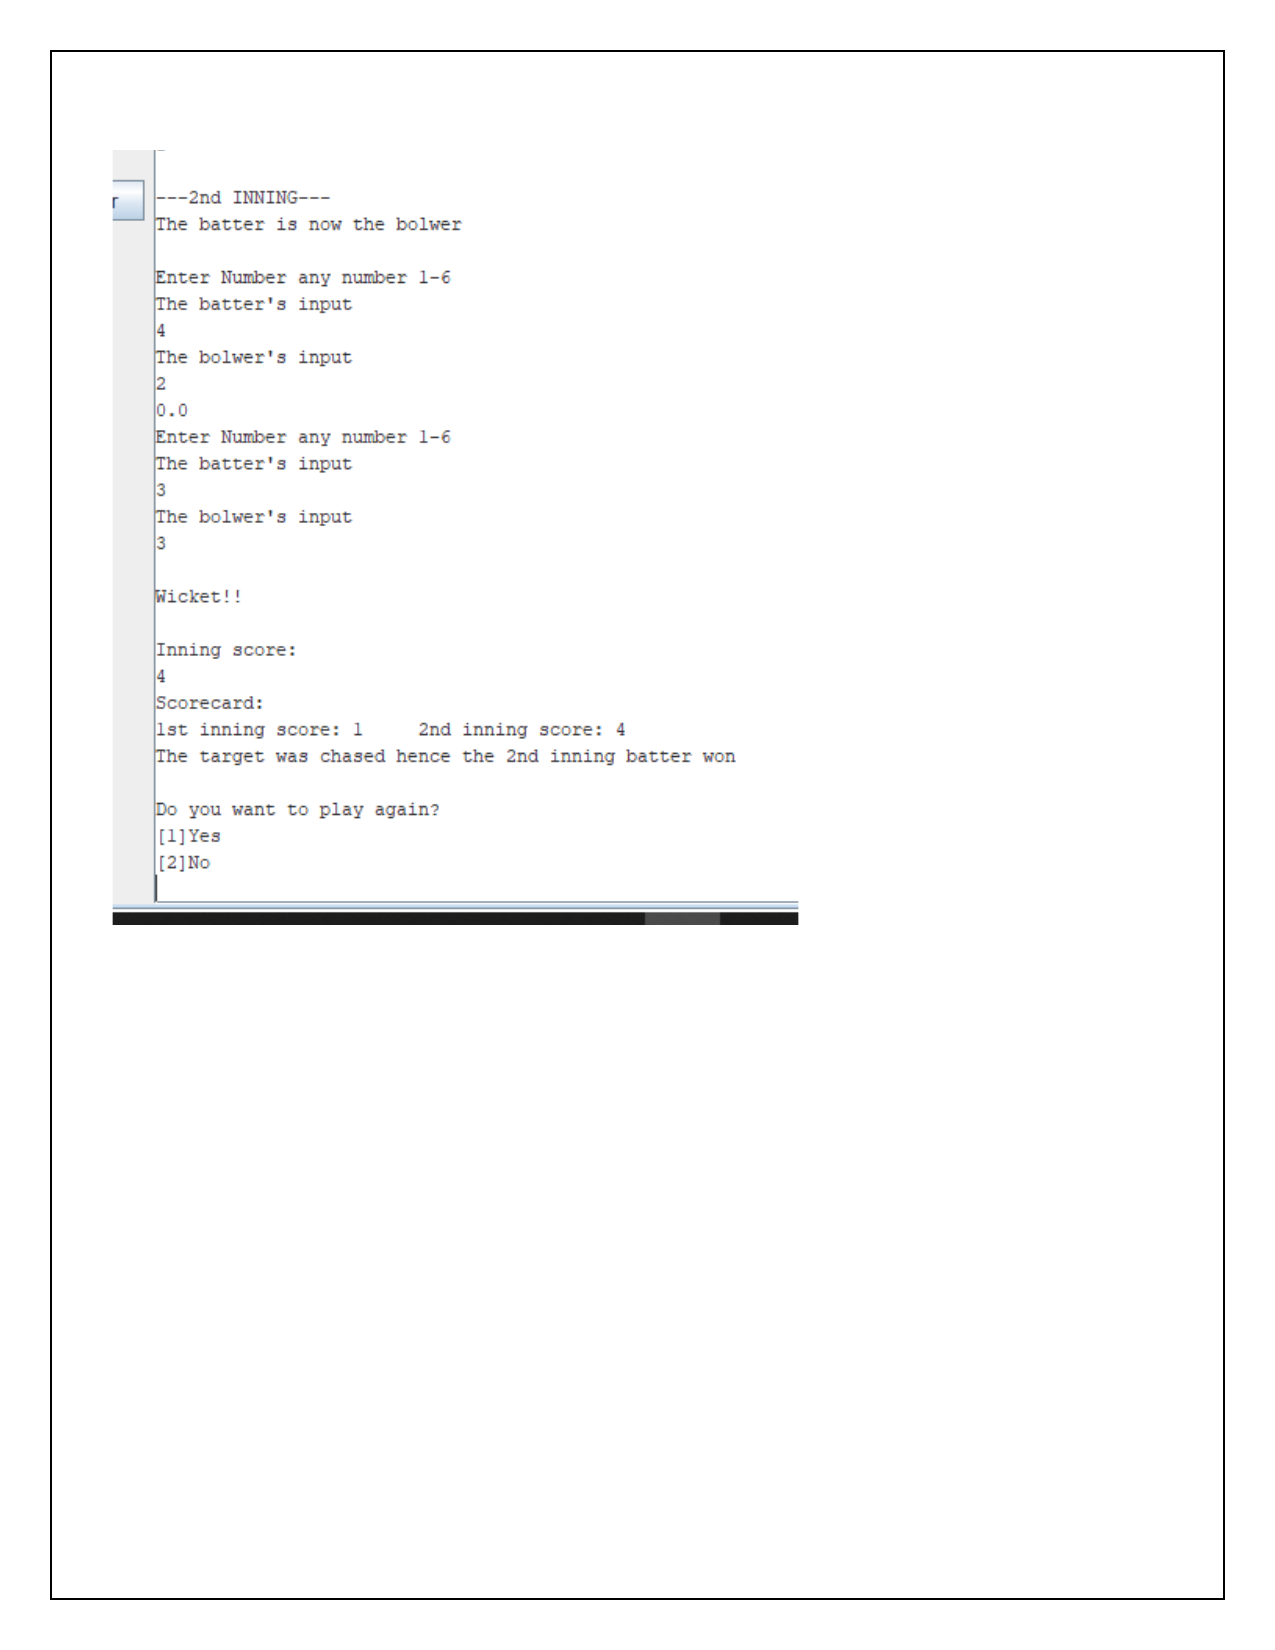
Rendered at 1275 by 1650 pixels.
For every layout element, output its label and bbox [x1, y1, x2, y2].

picture [112, 150, 799, 925]
